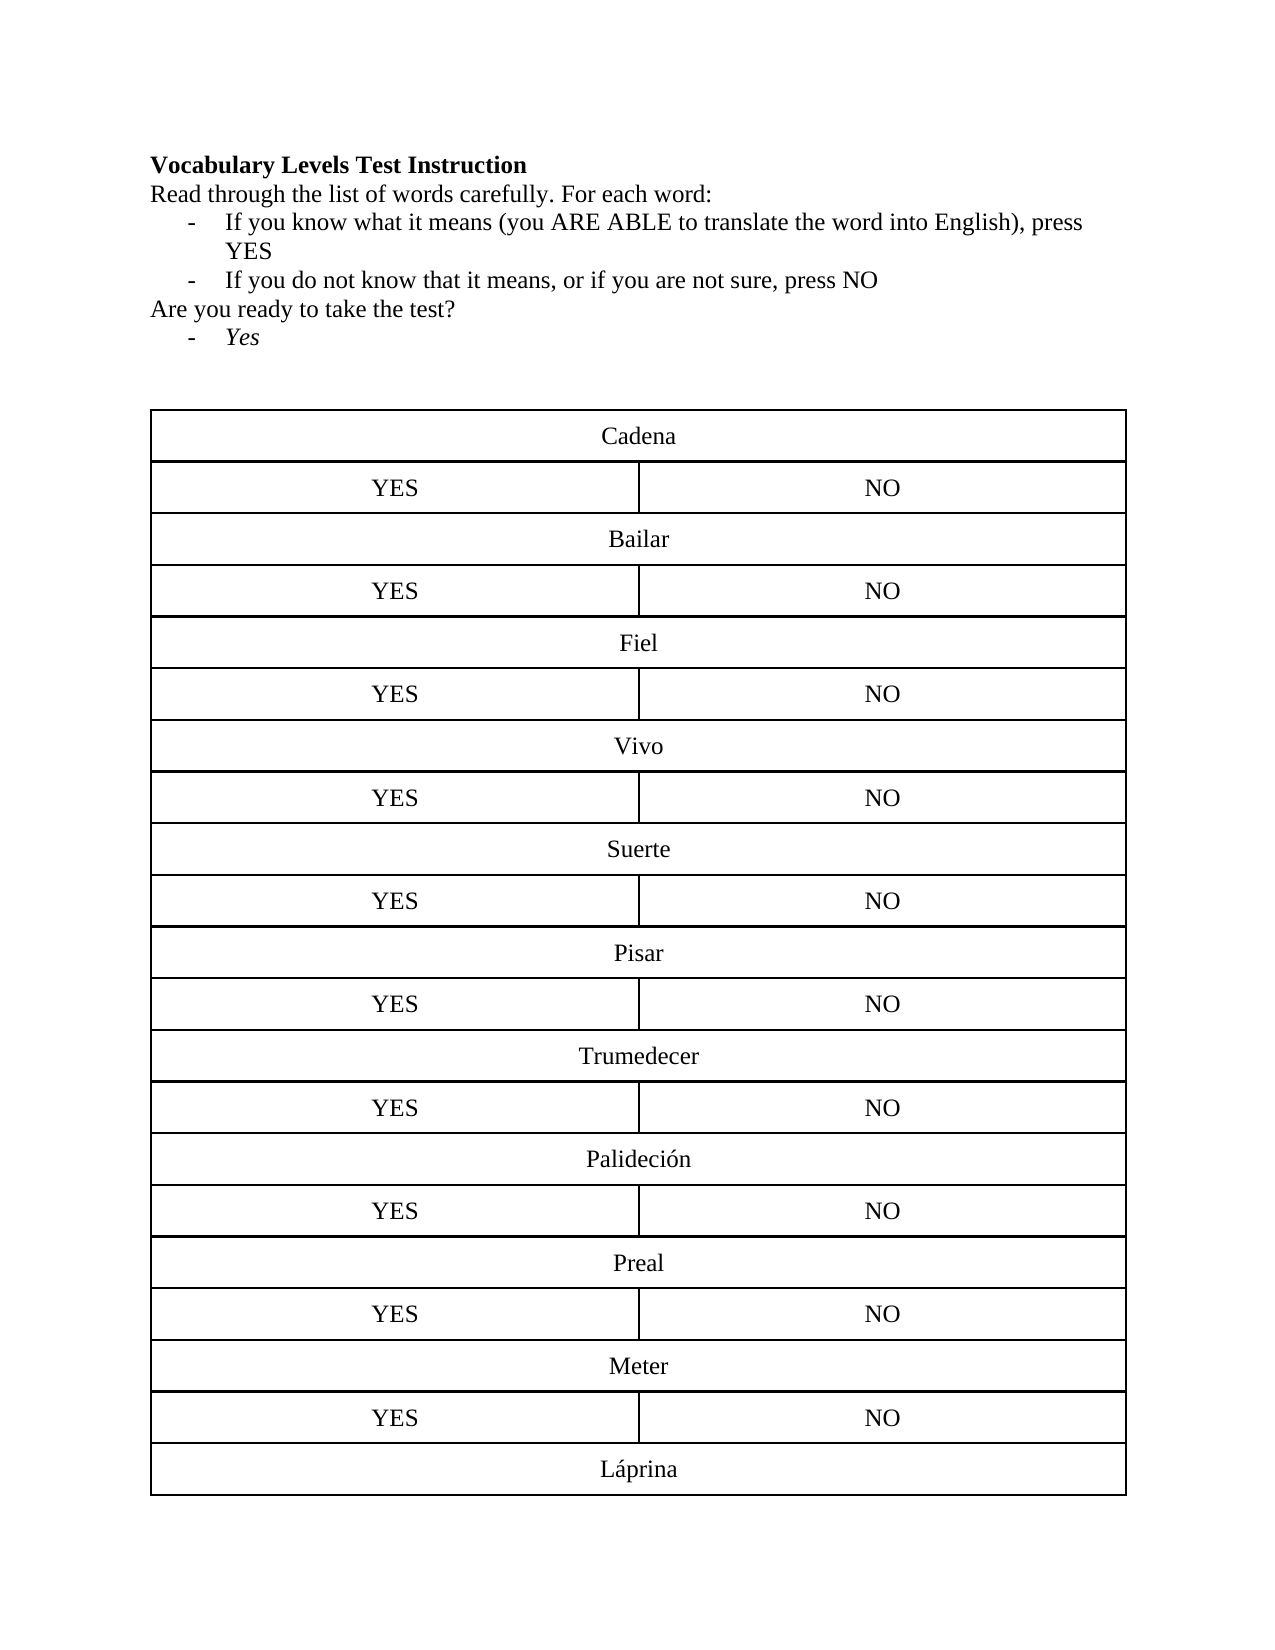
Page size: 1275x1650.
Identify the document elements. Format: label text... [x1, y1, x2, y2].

table_cell NO [640, 979, 1125, 1029]
table_cell NO [640, 1393, 1125, 1442]
list If you know what it means (you ARE ABLE to translate the word into English), press YES [187, 207, 1125, 265]
table_cell YES [152, 979, 638, 1029]
table_cell NO [640, 669, 1125, 719]
table_cell YES [152, 566, 638, 615]
table_cell NO [640, 1186, 1125, 1235]
table_cell Bailar [152, 514, 1125, 564]
table_cell YES [152, 1083, 638, 1132]
table_cell NO [640, 463, 1125, 512]
table_cell NO [640, 773, 1125, 822]
table_cell YES [152, 1186, 638, 1235]
table_cell Fiel [152, 618, 1125, 667]
table_cell Láprina [152, 1444, 1125, 1494]
table_cell YES [152, 876, 638, 925]
list If you do not know that it means, or if you are not sure, press NO [187, 265, 1125, 294]
table_cell Pisar [152, 928, 1125, 977]
table_cell Suerte [152, 824, 1125, 874]
table_cell YES [152, 463, 638, 512]
table_cell NO [640, 566, 1125, 615]
text Are you ready to take the test? [150, 294, 1125, 322]
table_cell YES [152, 669, 638, 719]
table_cell Meter [152, 1341, 1125, 1390]
list Yes [187, 322, 1125, 351]
table_header Cadena [152, 411, 1125, 460]
table_cell Trumedecer [152, 1031, 1125, 1080]
table_cell YES [152, 773, 638, 822]
table_cell Vivo [152, 721, 1125, 770]
table_cell YES [152, 1289, 638, 1339]
table_cell NO [640, 1289, 1125, 1339]
table_cell NO [640, 876, 1125, 925]
text Read through the list of words carefully. For each word: [150, 179, 1125, 207]
table_cell NO [640, 1083, 1125, 1132]
table_cell YES [152, 1393, 638, 1442]
table_cell Palideción [152, 1134, 1125, 1184]
table_cell Preal [152, 1238, 1125, 1287]
text Vocabulary Levels Test Instruction [150, 150, 1125, 179]
